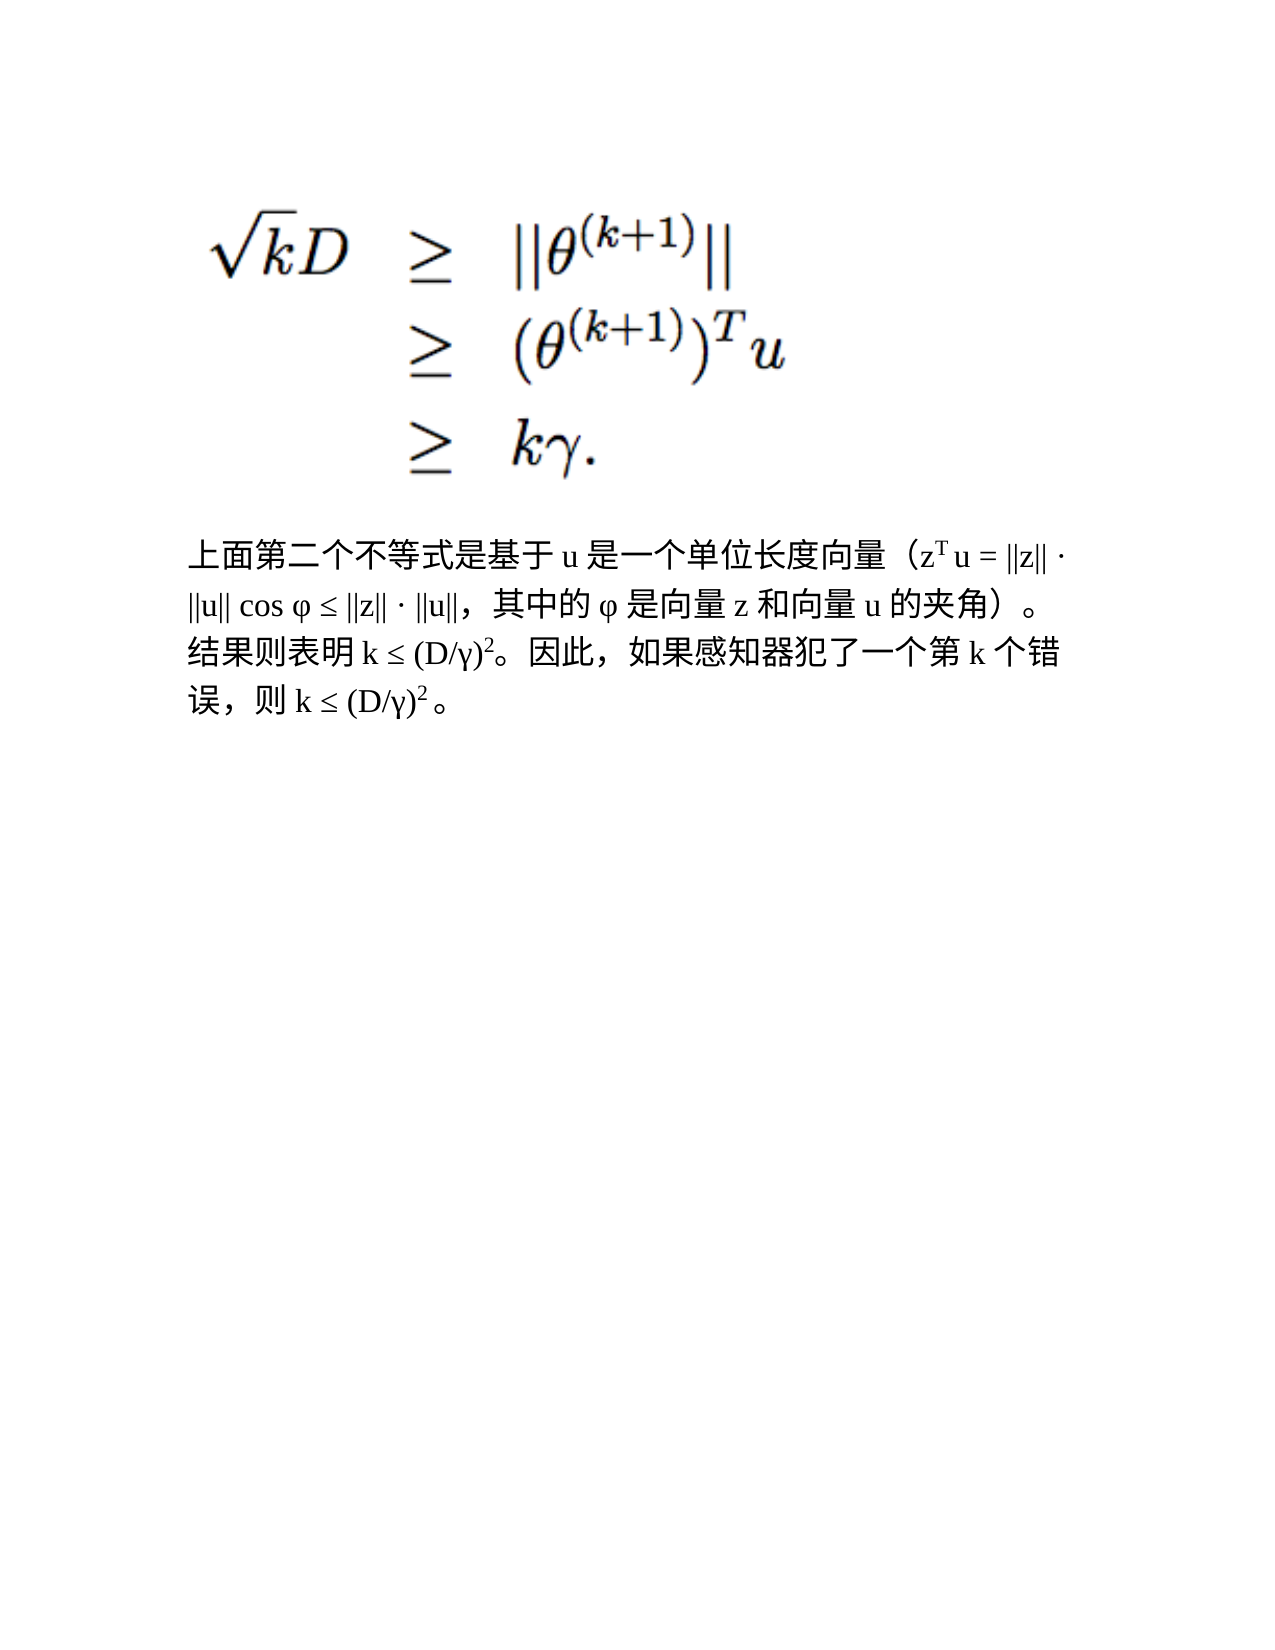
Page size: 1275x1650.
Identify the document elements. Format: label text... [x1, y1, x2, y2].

text 上面第二个不等式是基于 u 是一个单位长度向量（zT u = ||z|| · ||u|| cos φ ≤ ||z|| · ||u||，其中的φ 是向量 z 和向量 u 的夹角）。结果则表明 k ≤ (D/γ)2。因此，如果感知器犯了一个第 k 个错误，则 k ≤ (D/γ)2 。 [187, 529, 1087, 722]
picture [187, 150, 873, 505]
